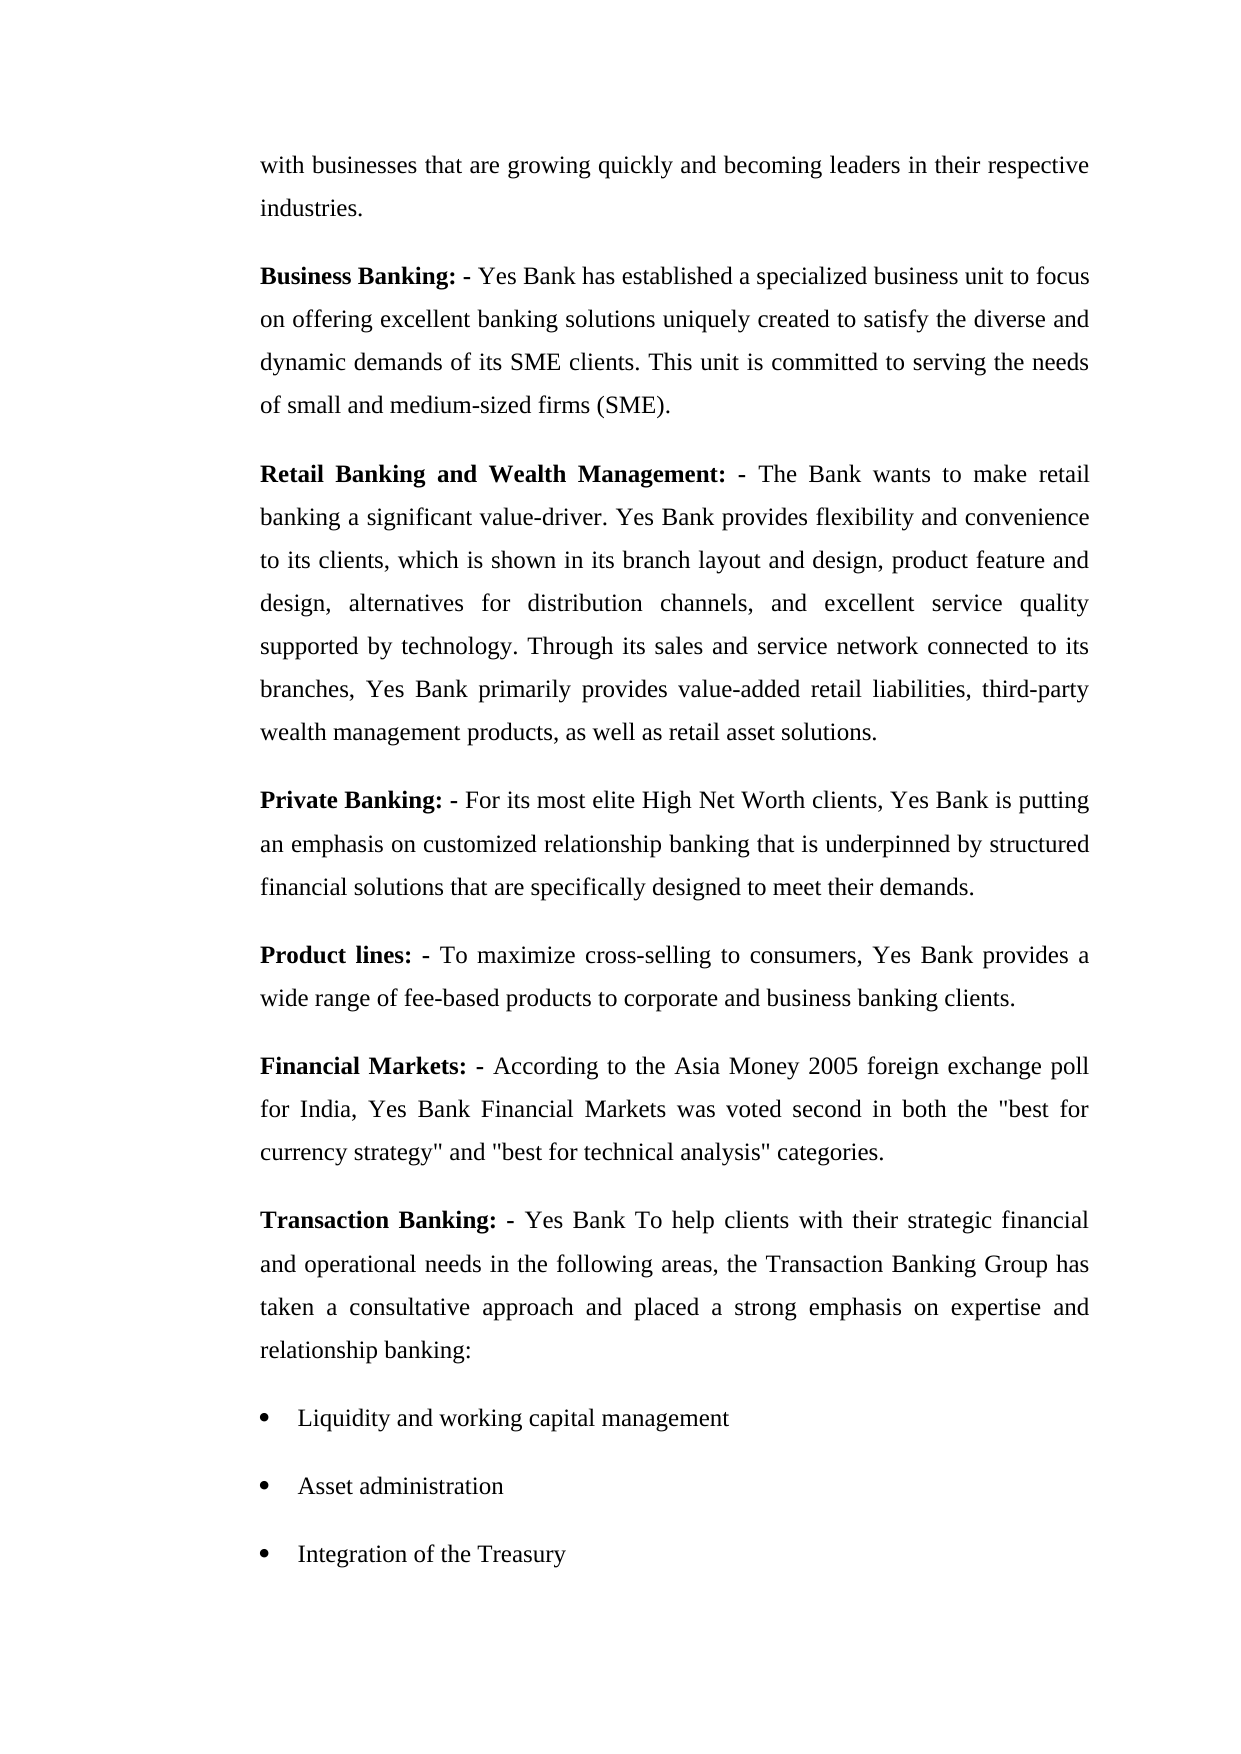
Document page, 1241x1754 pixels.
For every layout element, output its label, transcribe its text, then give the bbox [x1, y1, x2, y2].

text Business Banking: - Yes Bank has established a specialized business unit to focus on offering excellent banking solutions uniquely created to satisfy the diverse and dynamic demands of its SME clients. This unit is committed to serving the needs of small and medium-sized firms (SME). [260, 261, 1090, 419]
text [260, 150, 1090, 222]
list Asset administration [260, 1471, 1090, 1500]
list Liquidity and working capital management [260, 1403, 1090, 1432]
text Transaction Banking: - Yes Bank To help clients with their strategic financial and operational needs in the following areas, the Transaction Banking Group has taken a consultative approach and placed a strong emphasis on expertise and relationship banking: [260, 1206, 1090, 1364]
text Private Banking: - For its most elite High Net Worth clients, Yes Bank is putting an emphasis on customized relationship banking that is underpinned by structured financial solutions that are specifically designed to meet their demands. [260, 786, 1090, 901]
text Product lines: - To maximize cross-selling to consumers, Yes Bank provides a wide range of fee-based products to corporate and business banking clients. [260, 940, 1090, 1012]
text Retail Banking and Wealth Management: - The Bank wants to make retail banking a significant value-driver. Yes Bank provides flexibility and convenience to its clients, which is shown in its branch layout and design, product feature and design, alternatives for distribution channels, and excellent service quality supported by technology. Through its sales and service network connected to its branches, Yes Bank primarily provides value-added retail liabilities, third-party wealth management products, as well as retail asset solutions. [260, 459, 1090, 746]
list Integration of the Treasury [260, 1539, 1090, 1568]
text Financial Markets: - According to the Asia Money 2005 foreign exchange poll for India, Yes Bank Financial Markets was voted second in both the "best for currency strategy" and "best for technical analysis" categories. [260, 1051, 1090, 1166]
